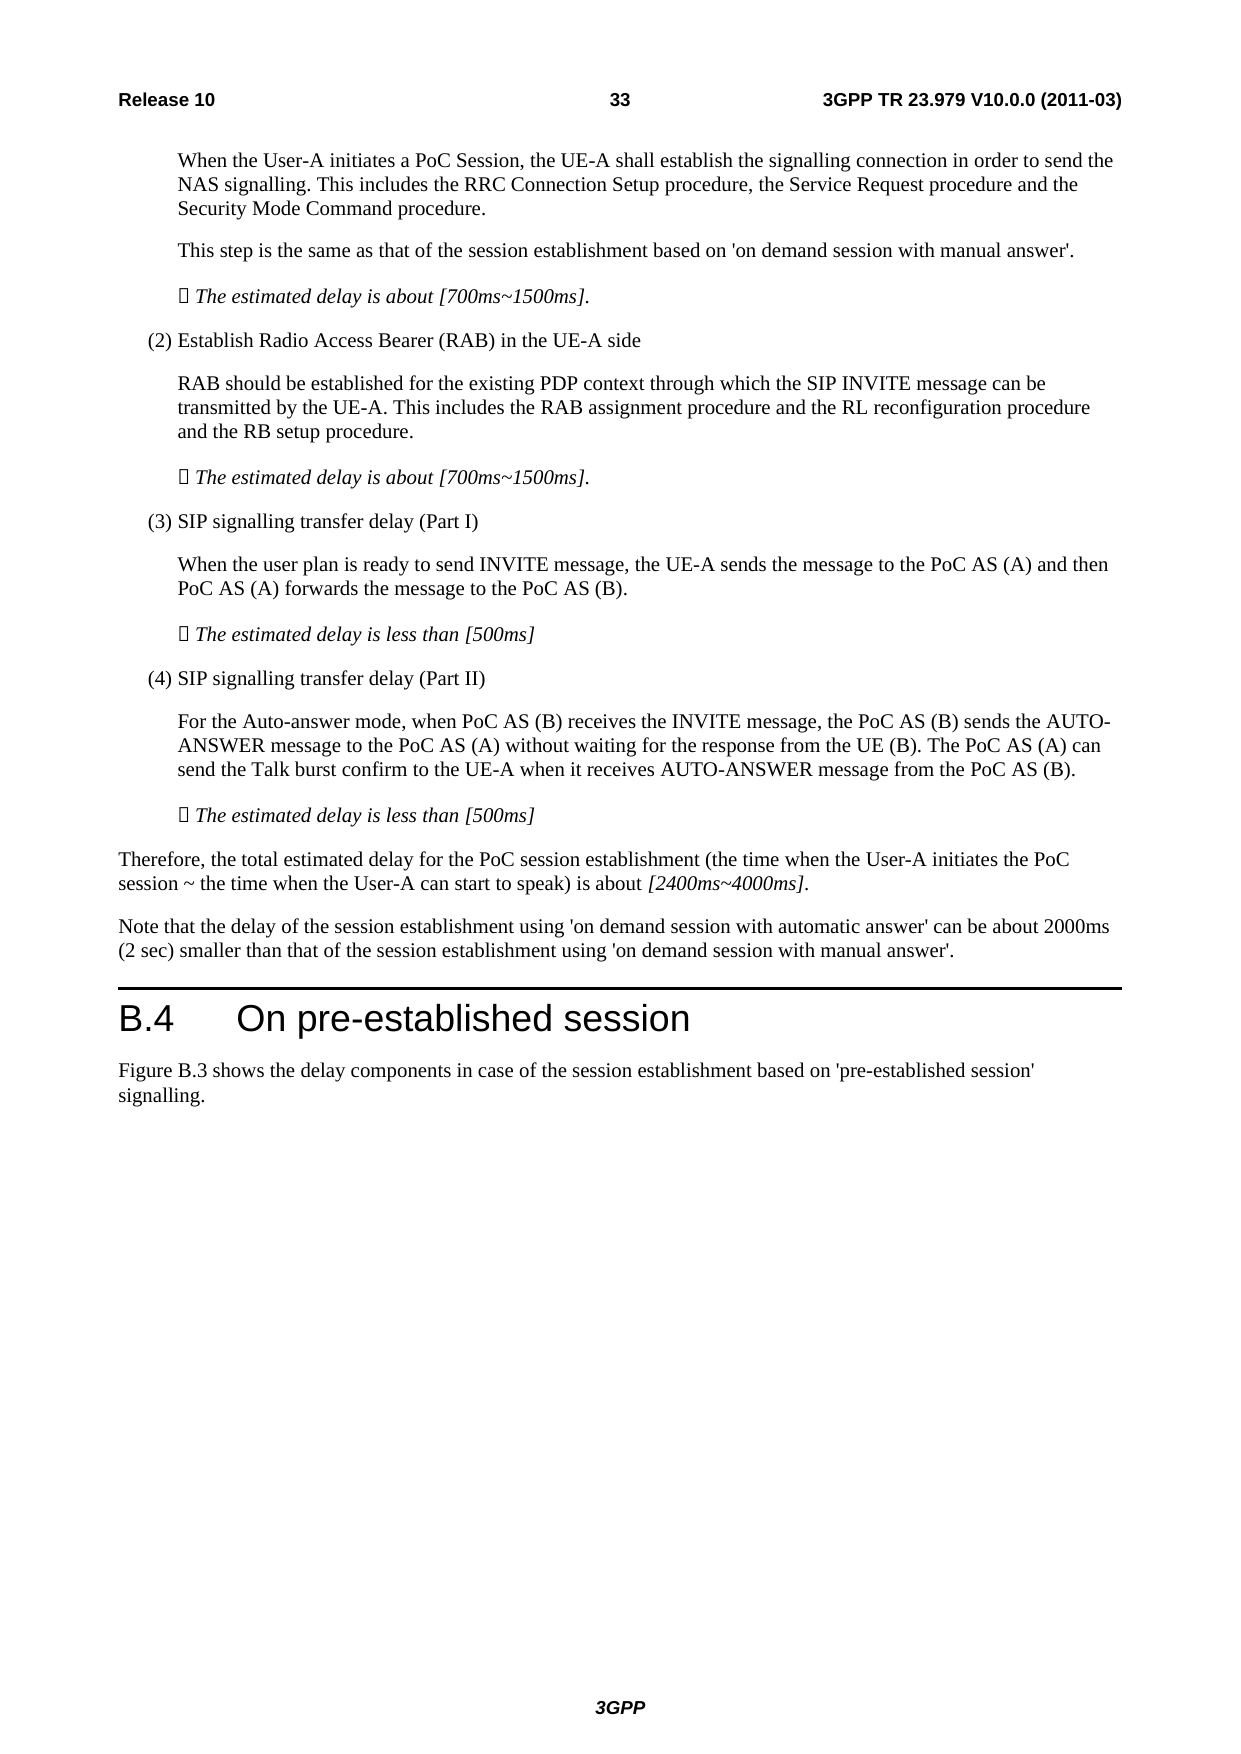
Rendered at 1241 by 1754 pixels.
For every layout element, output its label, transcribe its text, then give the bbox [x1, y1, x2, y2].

text Therefore, the total estimated delay for the PoC session establishment (the time when the User-A initiates the PoC session ~ the time when the User-A can start to speak) is about [2400ms~4000ms]. [118, 847, 1122, 895]
text (2) Establish Radio Access Bearer (RAB) in the UE-A side [148, 328, 1122, 352]
text When the User-A initiates a PoC Session, the UE-A shall establish the signalling connection in order to send the NAS signalling. This includes the RRC Connection Setup procedure, the Service Request procedure and the Security Mode Command procedure. [148, 147, 1122, 220]
text  The estimated delay is less than [500ms] [148, 619, 1122, 647]
text (4) SIP signalling transfer delay (Part II) [148, 666, 1122, 690]
text RAB should be established for the existing PDP context through which the SIP INVITE message can be transmitted by the UE-A. This includes the RAB assignment procedure and the RL reconfiguration procedure and the RB setup procedure. [148, 371, 1122, 443]
text When the user plan is ready to send INVITE message, the UE-A sends the message to the PoC AS (A) and then PoC AS (A) forwards the message to the PoC AS (B). [148, 552, 1122, 600]
text  The estimated delay is less than [500ms] [148, 800, 1122, 828]
text This step is the same as that of the session establishment based on 'on demand session with manual answer'. [148, 238, 1122, 262]
subtitle B.4 On pre-established session [118, 990, 1122, 1040]
text Note that the delay of the session establishment using 'on demand session with automatic answer' can be about 2000ms (2 sec) smaller than that of the session establishment using 'on demand session with manual answer'. [118, 914, 1122, 962]
text Figure B.3 shows the delay components in case of the session establishment based on 'pre-established session' signalling. [118, 1058, 1122, 1107]
text  The estimated delay is about [700ms~1500ms]. [148, 281, 1122, 310]
text For the Auto-answer mode, when PoC AS (B) receives the INVITE message, the PoC AS (B) sends the AUTO-ANSWER message to the PoC AS (A) without waiting for the response from the UE (B). The PoC AS (A) can send the Talk burst confirm to the UE-A when it receives AUTO-ANSWER message from the PoC AS (B). [148, 709, 1122, 781]
text (3) SIP signalling transfer delay (Part I) [148, 509, 1122, 533]
text  The estimated delay is about [700ms~1500ms]. [148, 462, 1122, 491]
